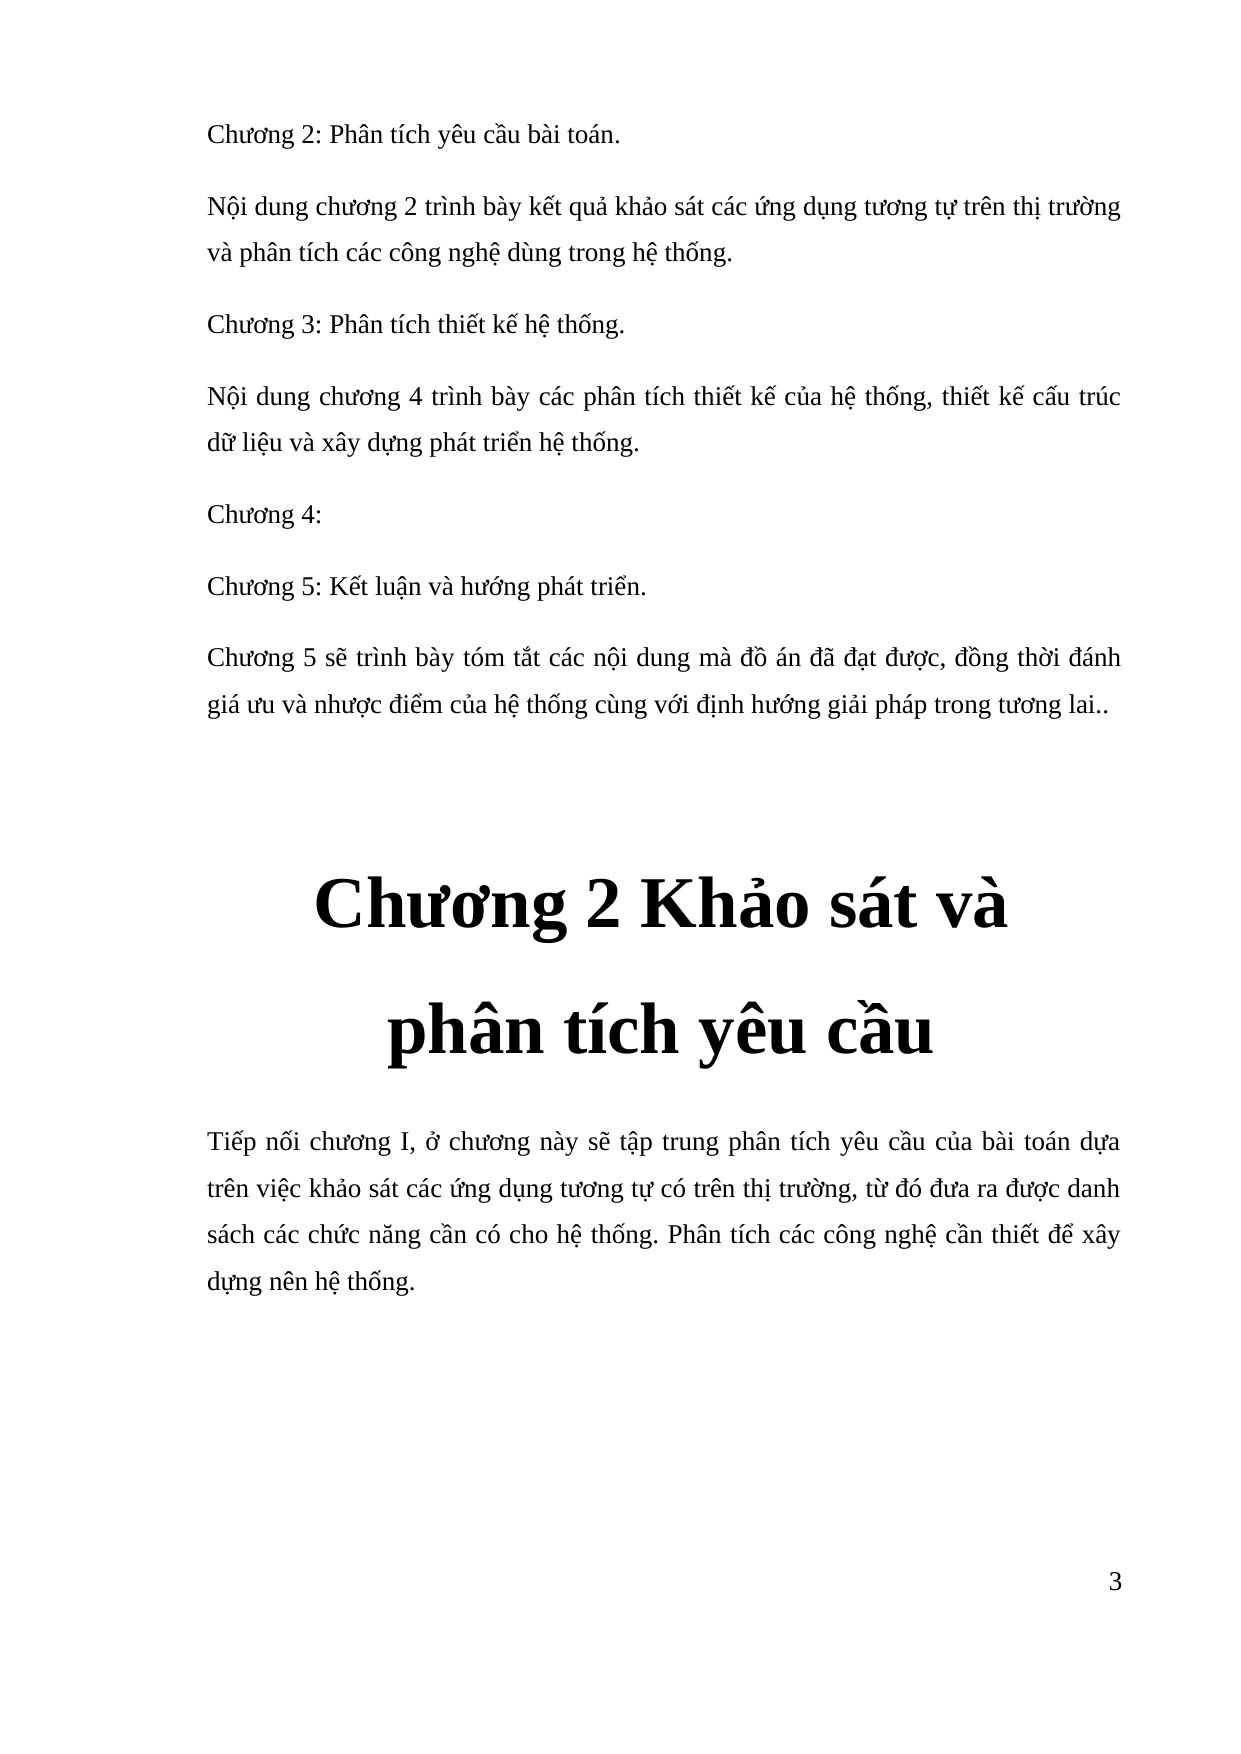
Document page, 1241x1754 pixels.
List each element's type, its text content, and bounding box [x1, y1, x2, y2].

text Chương 2: Phân tích yêu cầu bài toán. [207, 118, 1122, 149]
text Chương 5 sẽ trình bày tóm tắt các nội dung mà đồ án đã đạt được, đồng thời đánh giá ưu và nhược điểm của hệ thống cùng với định hướng giải pháp trong tương lai.. [207, 641, 1122, 719]
text Chương 5: Kết luận và hướng phát triển. [207, 570, 1122, 601]
text Chương 3: Phân tích thiết kế hệ thống. [207, 308, 1122, 339]
text Nội dung chương 4 trình bày các phân tích thiết kế của hệ thống, thiết kế cấu trúc dữ liệu và xây dựng phát triển hệ thống. [207, 380, 1122, 458]
text Nội dung chương 2 trình bày kết quả khảo sát các ứng dụng tương tự trên thị trường và phân tích các công nghệ dùng trong hệ thống. [207, 190, 1122, 268]
subtitle Khảo sát và phân tích yêu cầu [228, 859, 1094, 1069]
text Tiếp nối chương I, ở chương này sẽ tập trung phân tích yêu cầu của bài toán dựa trên việc khảo sát các ứng dụng tương tự có trên thị trường, từ đó đưa ra được danh sách các chức năng cần có cho hệ thống. Phân tích các công nghệ cần thiết để xây dựng nên hệ thống. [207, 760, 1122, 1296]
text Chương 4: [207, 498, 1122, 529]
